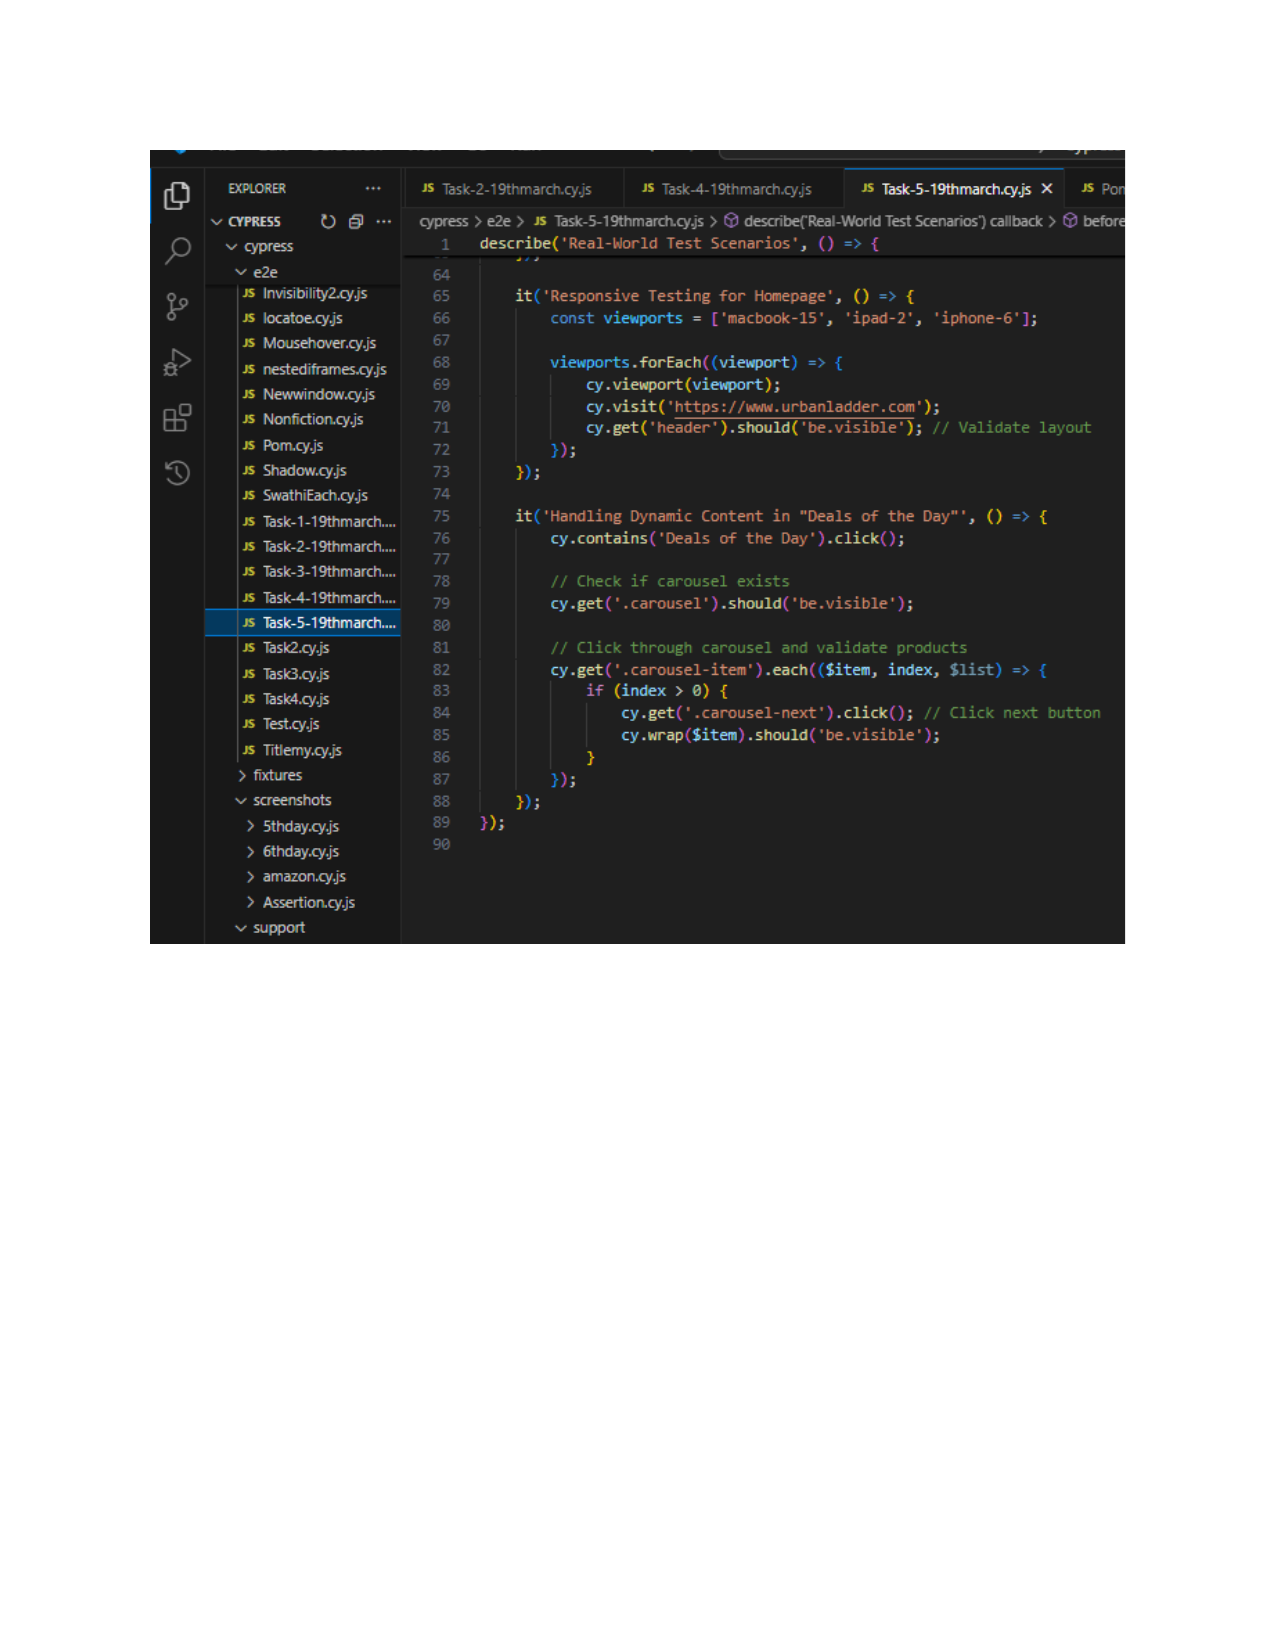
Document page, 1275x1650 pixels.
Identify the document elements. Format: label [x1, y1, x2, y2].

picture [150, 150, 1125, 944]
